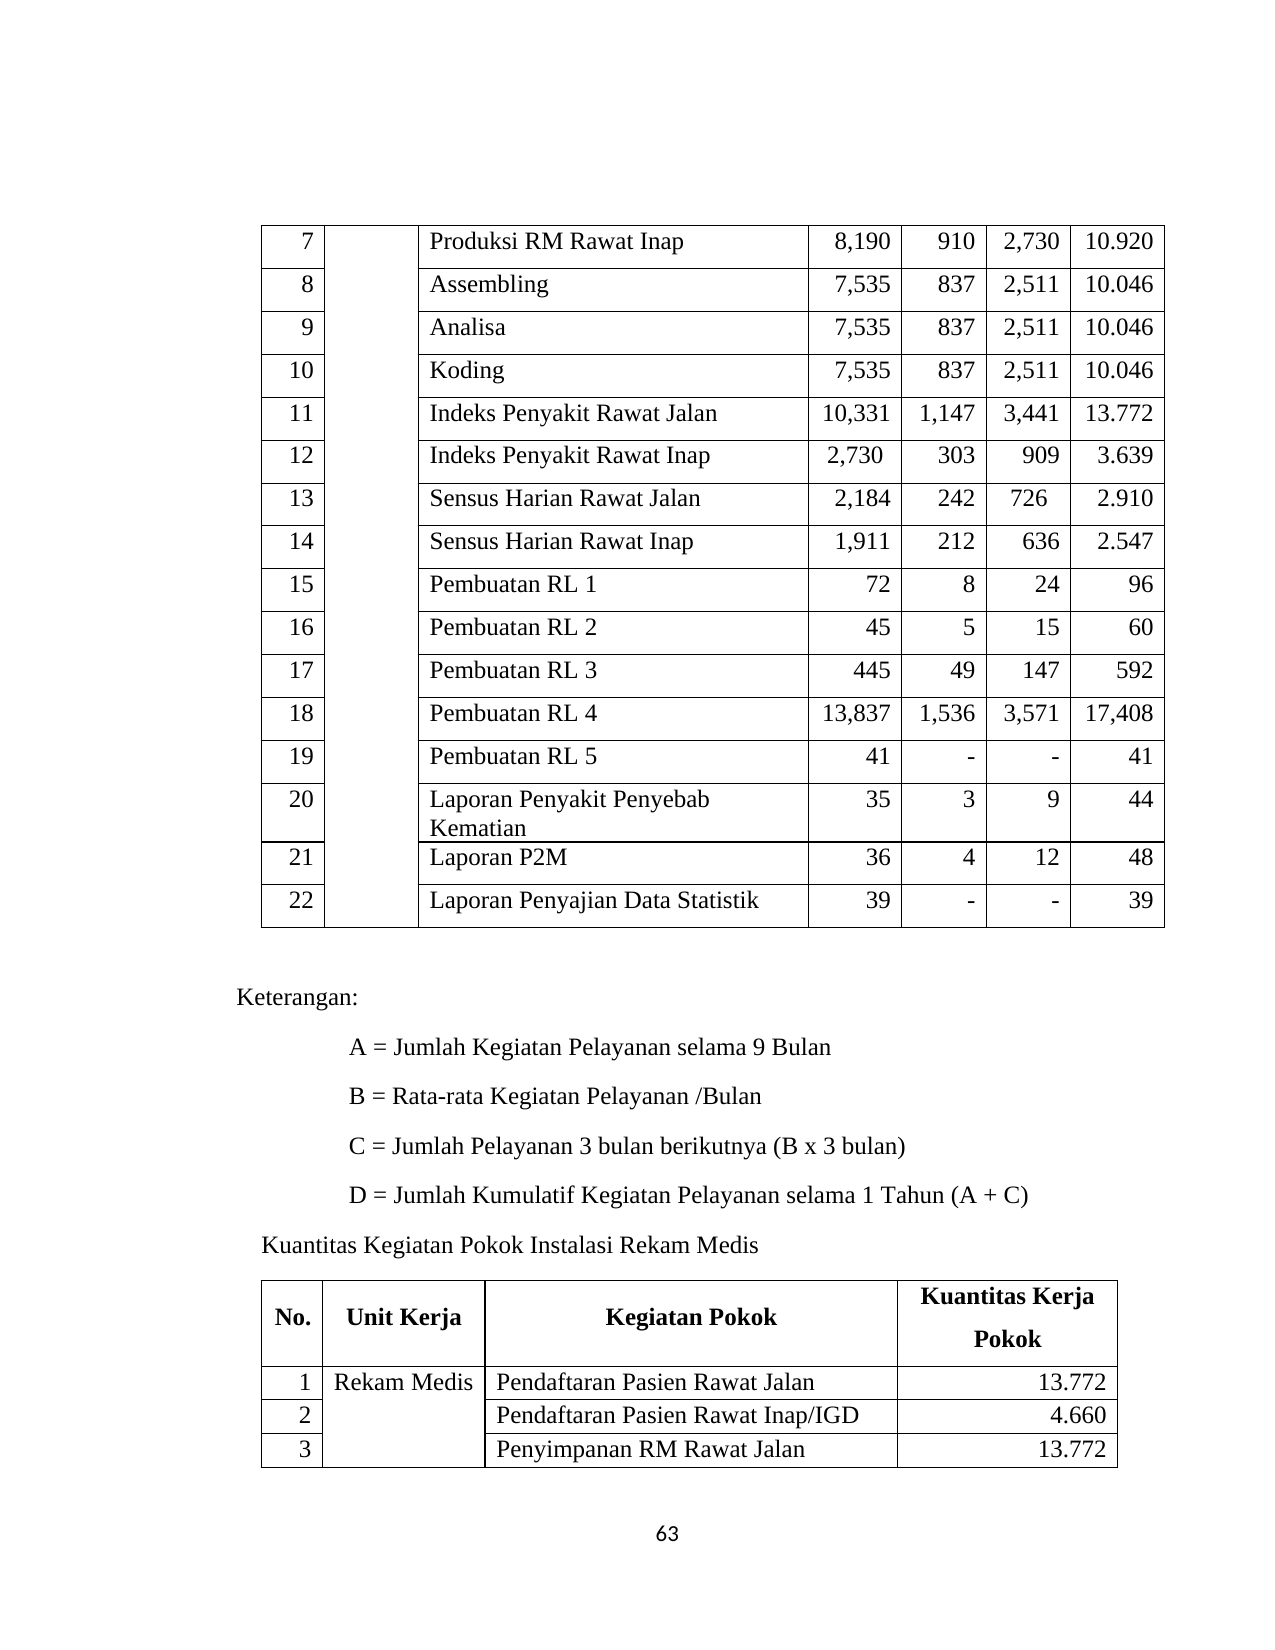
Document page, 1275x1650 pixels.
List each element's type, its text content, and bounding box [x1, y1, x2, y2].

table_cell 445 [809, 655, 901, 697]
table_cell 13 [262, 484, 324, 525]
table_cell 36 [809, 843, 901, 884]
table_cell 10,331 [809, 398, 901, 439]
table_cell 60 [1071, 612, 1164, 654]
table_cell Laporan Penyakit Penyebab Kematian [419, 784, 808, 841]
table_cell 48 [1071, 843, 1164, 884]
table_cell 592 [1071, 655, 1164, 697]
table_cell 303 [902, 441, 986, 482]
table_cell 3 [902, 784, 986, 841]
table_cell 3 [262, 1434, 322, 1467]
table_cell 17,408 [1071, 698, 1164, 740]
table_cell 1,911 [809, 526, 901, 568]
table_cell 2 [262, 1400, 322, 1433]
table_cell 3,571 [987, 698, 1070, 740]
table_cell 11 [262, 398, 324, 439]
table_cell Sensus Harian Rawat Jalan [419, 484, 808, 525]
table_cell 242 [902, 484, 986, 525]
table_cell 16 [262, 612, 324, 654]
table_cell Pembuatan RL 4 [419, 698, 808, 740]
table_cell 10.046 [1071, 355, 1164, 397]
table_cell Analisa [419, 312, 808, 354]
table_cell 14 [262, 526, 324, 568]
table_cell 41 [809, 741, 901, 783]
table_cell Sensus Harian Rawat Inap [419, 526, 808, 568]
table_cell 39 [1071, 885, 1164, 927]
table_cell 2,511 [987, 269, 1070, 311]
table_cell Pembuatan RL 5 [419, 741, 808, 783]
table_cell 45 [809, 612, 901, 654]
table_cell Penyimpanan RM Rawat Jalan [486, 1434, 897, 1467]
table_cell 13.772 [898, 1434, 1117, 1467]
table_cell - [987, 741, 1070, 783]
table_cell 2,184 [809, 484, 901, 525]
table_cell 2.910 [1071, 484, 1164, 525]
table_cell 22 [262, 885, 324, 927]
table_cell 2,511 [987, 312, 1070, 354]
table_cell Indeks Penyakit Rawat Inap [419, 441, 808, 482]
table_cell 20 [262, 784, 324, 841]
table_cell 15 [262, 569, 324, 611]
table_cell 7,535 [809, 312, 901, 354]
table_cell 72 [809, 569, 901, 611]
table_cell 10.046 [1071, 269, 1164, 311]
table_cell 910 [902, 226, 986, 268]
table_cell 10.920 [1071, 226, 1164, 268]
table_cell Pembuatan RL 1 [419, 569, 808, 611]
table_cell 49 [902, 655, 986, 697]
table_cell 7 [262, 226, 324, 268]
table_cell 1,147 [902, 398, 986, 439]
table_cell 44 [1071, 784, 1164, 841]
table_cell 7,535 [809, 355, 901, 397]
text D = Jumlah Kumulatif Kegiatan Pelayanan selama 1 Tahun (A + C) [349, 1181, 1098, 1209]
table_header No. [262, 1281, 322, 1366]
table_cell 212 [902, 526, 986, 568]
table_cell 1,536 [902, 698, 986, 740]
table_cell 2,730 [809, 441, 901, 482]
table_cell 8 [902, 569, 986, 611]
table_cell 9 [262, 312, 324, 354]
text A = Jumlah Kegiatan Pelayanan selama 9 Bulan [349, 1032, 1098, 1061]
text B = Rata-rata Kegiatan Pelayanan /Bulan [349, 1081, 1098, 1110]
table_cell 8 [262, 269, 324, 311]
table_cell Rekam Medis [323, 1367, 484, 1467]
table_cell 837 [902, 269, 986, 311]
table_cell 17 [262, 655, 324, 697]
table_cell 8,190 [809, 226, 901, 268]
table_cell Pembuatan RL 3 [419, 655, 808, 697]
text C = Jumlah Pelayanan 3 bulan berikutnya (B x 3 bulan) [349, 1131, 1098, 1160]
table_cell 636 [987, 526, 1070, 568]
table_cell 726 [987, 484, 1070, 525]
table_cell 837 [902, 355, 986, 397]
table_cell 24 [987, 569, 1070, 611]
table_cell 1 [262, 1367, 322, 1399]
text Keterangan: [236, 982, 1098, 1011]
table_cell 3.639 [1071, 441, 1164, 482]
table_cell 147 [987, 655, 1070, 697]
table_cell 35 [809, 784, 901, 841]
table_cell 2.547 [1071, 526, 1164, 568]
table_cell 10.046 [1071, 312, 1164, 354]
table_cell - [987, 885, 1070, 927]
table_cell Pendaftaran Pasien Rawat Jalan [486, 1367, 897, 1399]
table_cell 4 [902, 843, 986, 884]
table_cell 12 [262, 441, 324, 482]
table_cell 9 [987, 784, 1070, 841]
table_header Kegiatan Pokok [486, 1281, 897, 1366]
table_cell Koding [419, 355, 808, 397]
table_cell Assembling [419, 269, 808, 311]
table_cell Laporan Penyajian Data Statistik [419, 885, 808, 927]
table_cell Pendaftaran Pasien Rawat Inap/IGD [486, 1400, 897, 1433]
table_cell 12 [987, 843, 1070, 884]
table_cell Pembuatan RL 2 [419, 612, 808, 654]
table_cell 2,730 [987, 226, 1070, 268]
table_cell 13,837 [809, 698, 901, 740]
table_cell 13.772 [1071, 398, 1164, 439]
table_cell 15 [987, 612, 1070, 654]
table_header Kuantitas Kerja Pokok [898, 1281, 1117, 1366]
table_cell Laporan P2M [419, 843, 808, 884]
table_cell Indeks Penyakit Rawat Jalan [419, 398, 808, 439]
table_cell 19 [262, 741, 324, 783]
table_cell - [902, 741, 986, 783]
table_cell 21 [262, 843, 324, 884]
table_cell 837 [902, 312, 986, 354]
table_cell 2,511 [987, 355, 1070, 397]
table_cell 3,441 [987, 398, 1070, 439]
table_cell 41 [1071, 741, 1164, 783]
table_cell 96 [1071, 569, 1164, 611]
table_cell 39 [809, 885, 901, 927]
table_cell - [902, 885, 986, 927]
table_cell 4.660 [898, 1400, 1117, 1433]
text Kuantitas Kegiatan Pokok Instalasi Rekam Medis [236, 1230, 1098, 1259]
table_cell 18 [262, 698, 324, 740]
table_cell Produksi RM Rawat Inap [419, 226, 808, 268]
table_cell 13.772 [898, 1367, 1117, 1399]
table_header Unit Kerja [323, 1281, 484, 1366]
table_cell 5 [902, 612, 986, 654]
table_cell 10 [262, 355, 324, 397]
table_cell 909 [987, 441, 1070, 482]
table_cell 7,535 [809, 269, 901, 311]
